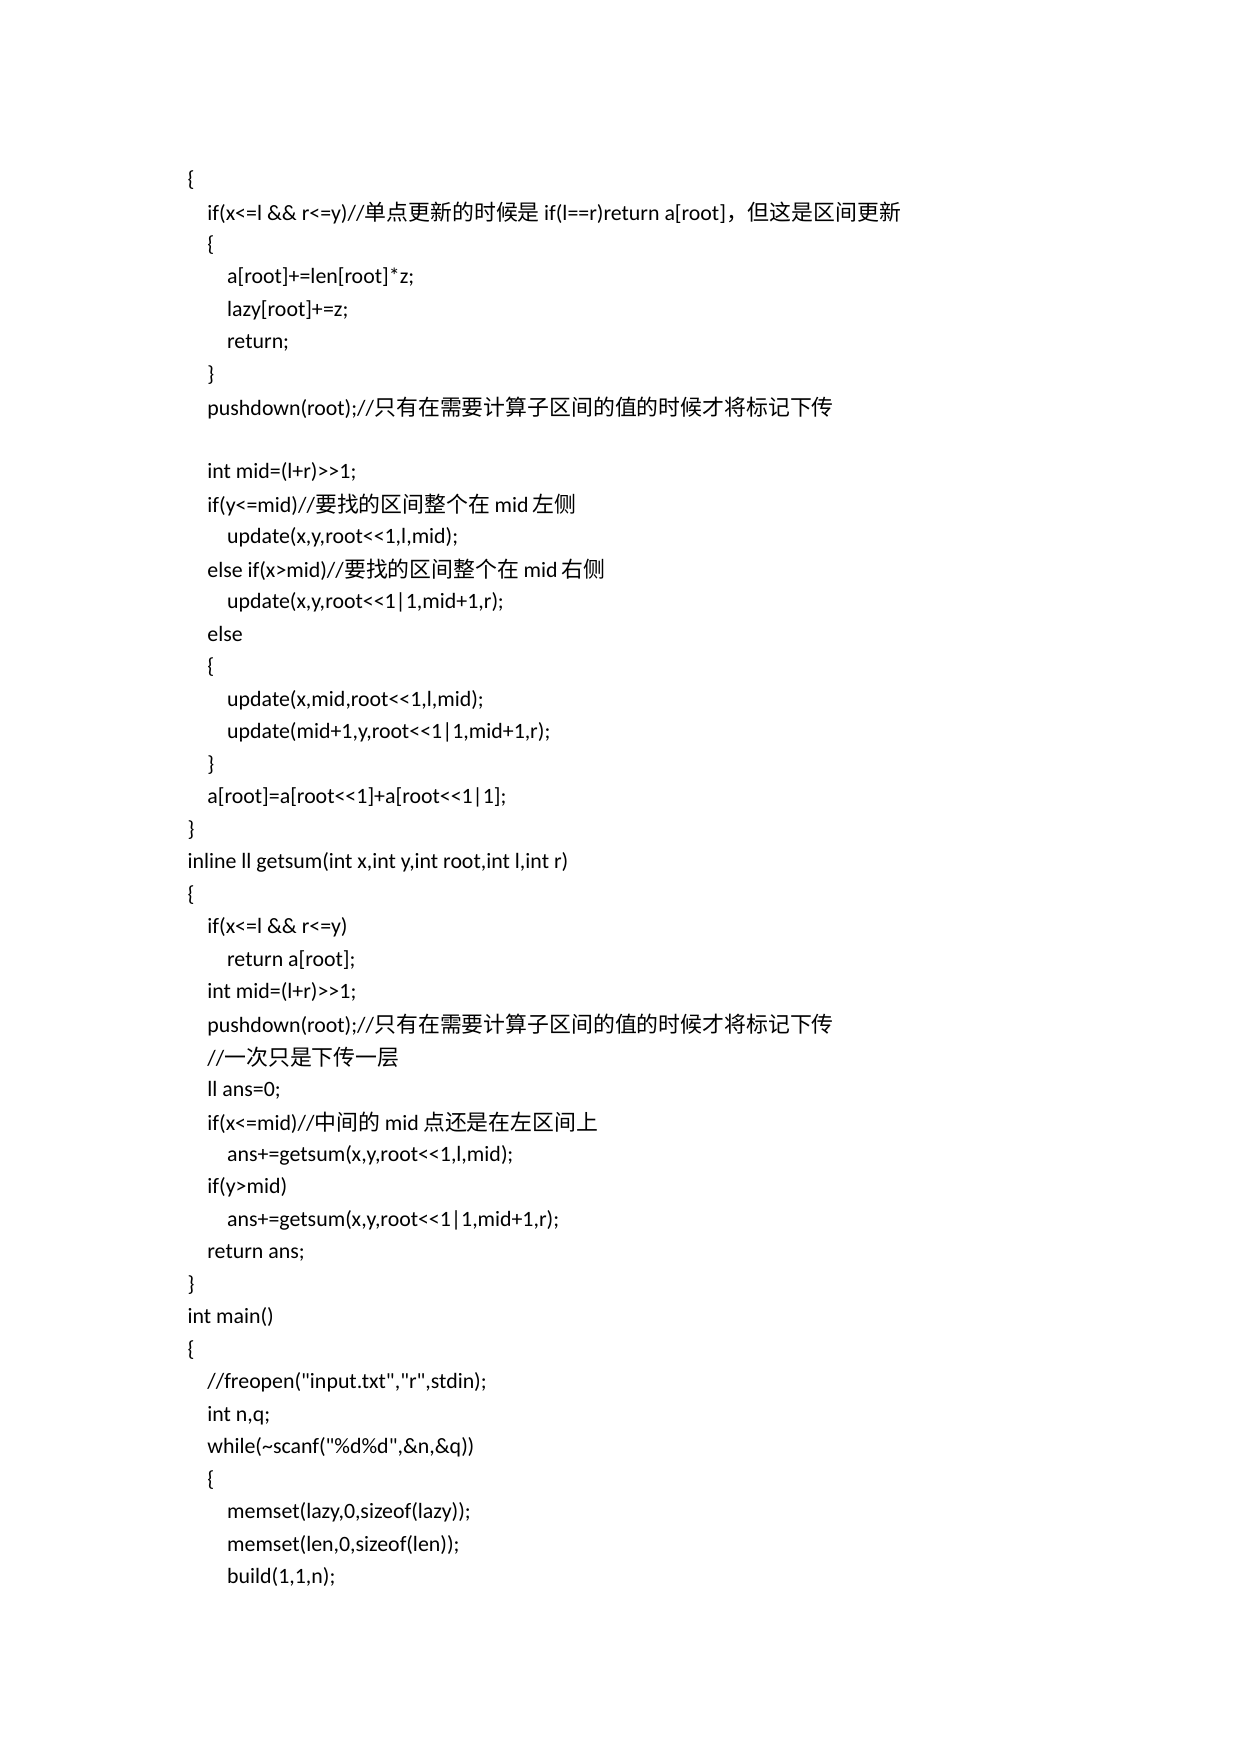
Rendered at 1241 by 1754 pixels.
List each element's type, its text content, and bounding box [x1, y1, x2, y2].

text return a[root]; [187, 942, 1053, 974]
text } [187, 1267, 1053, 1299]
text if(x<=mid)//中间的mid点还是在左区间上 [187, 1104, 1053, 1137]
text return; [187, 324, 1053, 357]
text //freopen("input.txt","r",stdin); [187, 1364, 1053, 1397]
text memset(len,0,sizeof(len)); [187, 1527, 1053, 1559]
text int mid=(l+r)>>1; [187, 974, 1053, 1007]
text ans+=getsum(x,y,root<<1,l,mid); [187, 1137, 1053, 1169]
text lazy[root]+=z; [187, 292, 1053, 324]
text if(x<=l && r<=y) [187, 909, 1053, 942]
text return ans; [187, 1234, 1053, 1267]
text build(1,1,n); [187, 1559, 1053, 1592]
text } [187, 747, 1053, 779]
text a[root]=a[root<<1]+a[root<<1|1]; [187, 779, 1053, 812]
text while(~scanf("%d%d",&n,&q)) [187, 1429, 1053, 1462]
text { [187, 1462, 1053, 1494]
text a[root]+=len[root]*z; [187, 259, 1053, 292]
text pushdown(root);//只有在需要计算子区间的值的时候才将标记下传 [187, 1007, 1053, 1039]
text { [187, 877, 1053, 909]
text if(y<=mid)//要找的区间整个在mid左侧 [187, 487, 1053, 519]
text else if(x>mid)//要找的区间整个在mid右侧 [187, 552, 1053, 584]
text ll ans=0; [187, 1072, 1053, 1104]
text update(x,mid,root<<1,l,mid); [187, 682, 1053, 714]
text } [187, 357, 1053, 389]
text { [187, 162, 1053, 194]
text update(mid+1,y,root<<1|1,mid+1,r); [187, 714, 1053, 747]
text int mid=(l+r)>>1; [187, 454, 1053, 487]
text update(x,y,root<<1,l,mid); [187, 519, 1053, 552]
text pushdown(root);//只有在需要计算子区间的值的时候才将标记下传 [187, 389, 1053, 422]
text update(x,y,root<<1|1,mid+1,r); [187, 584, 1053, 617]
text } [187, 812, 1053, 844]
text else [187, 617, 1053, 649]
text { [187, 227, 1053, 259]
text ans+=getsum(x,y,root<<1|1,mid+1,r); [187, 1202, 1053, 1234]
text if(x<=l && r<=y)//单点更新的时候是if(l==r)return a[root]，但这是区间更新 [187, 194, 1053, 227]
text inline ll getsum(int x,int y,int root,int l,int r) [187, 844, 1053, 877]
text memset(lazy,0,sizeof(lazy)); [187, 1494, 1053, 1527]
text { [187, 1332, 1053, 1364]
text //一次只是下传一层 [187, 1039, 1053, 1072]
text { [187, 649, 1053, 682]
text if(y>mid) [187, 1169, 1053, 1202]
text int n,q; [187, 1397, 1053, 1429]
text int main() [187, 1299, 1053, 1332]
